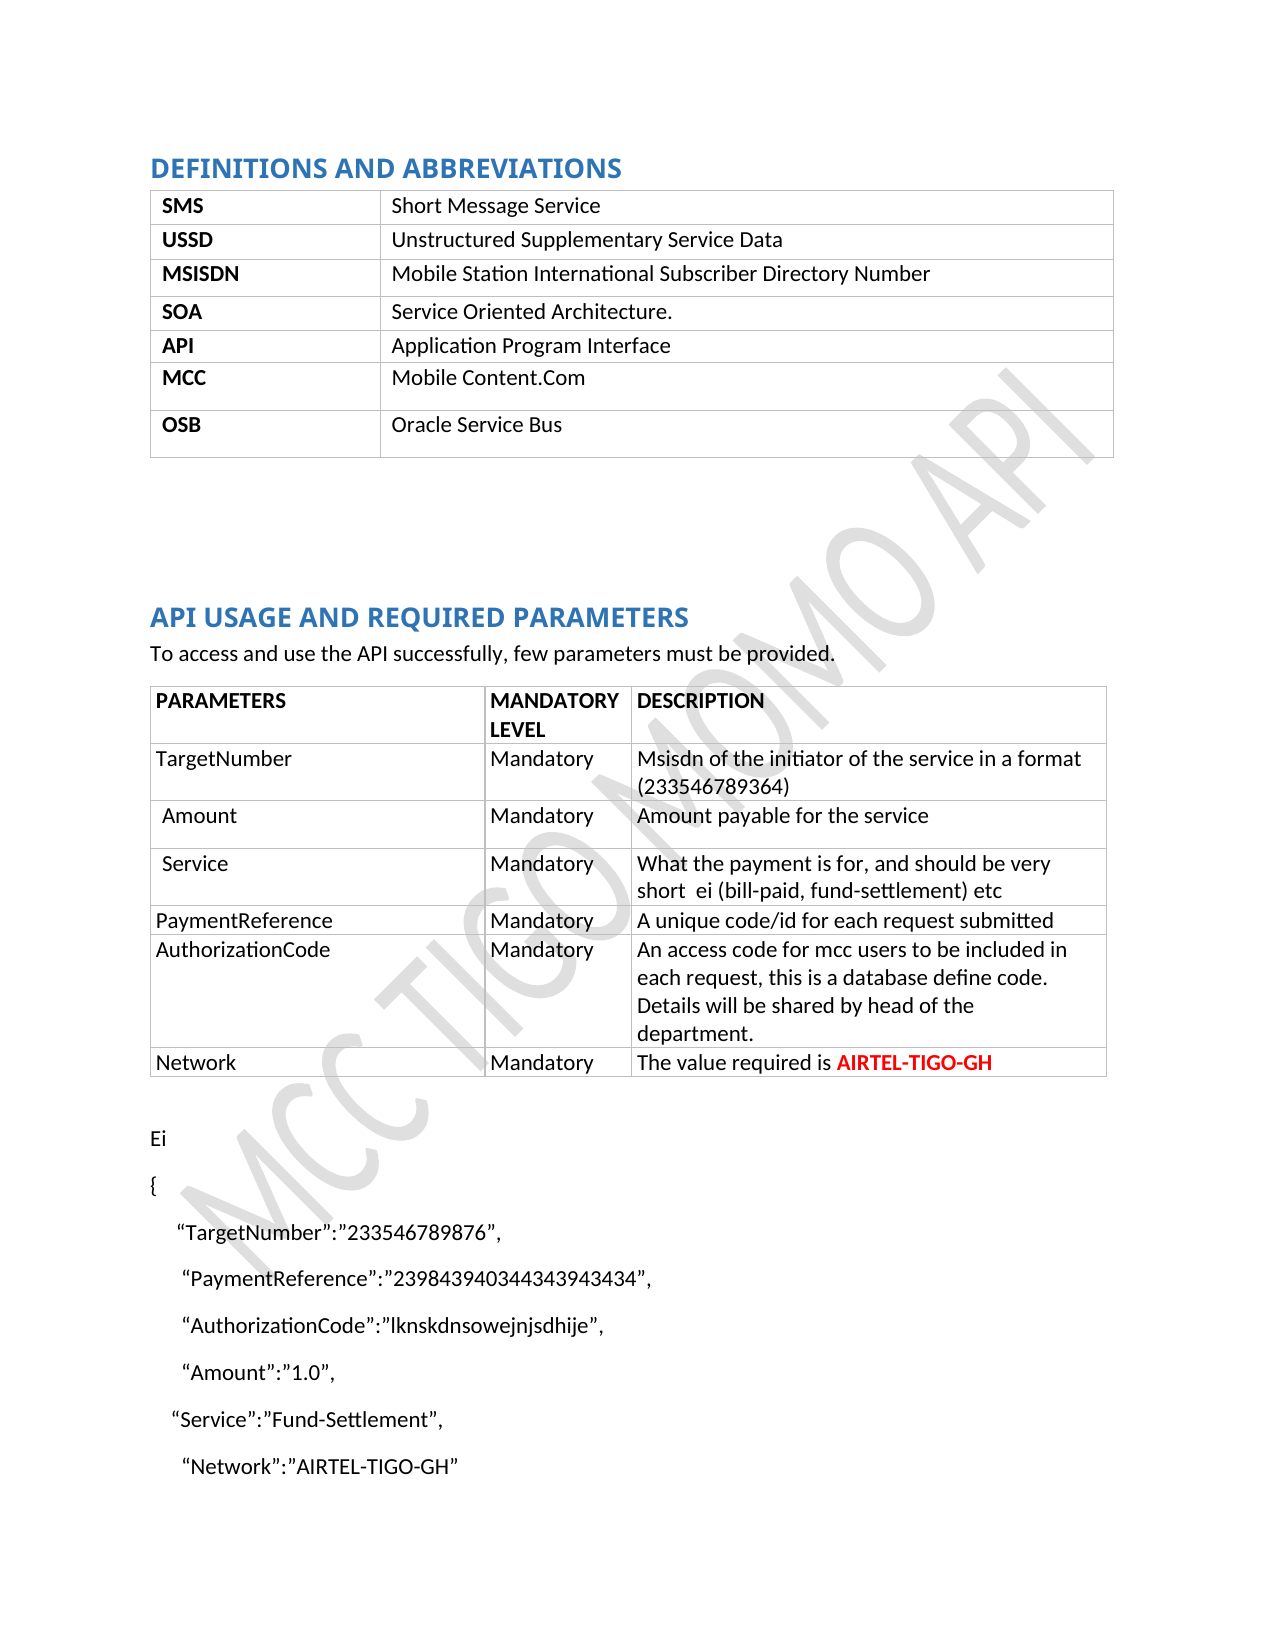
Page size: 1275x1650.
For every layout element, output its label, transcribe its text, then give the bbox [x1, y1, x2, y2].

table_cell Mandatory [486, 744, 631, 800]
table_cell API [151, 331, 380, 362]
table_cell Application Program Interface [381, 331, 1113, 362]
text { [150, 1171, 1125, 1199]
table_cell An access code for mcc users to be included in each request, this is a database define code. Details will be shared by head of the department. [632, 935, 1106, 1047]
table_header PARAMETERS [151, 687, 484, 743]
text “TargetNumber”:”233546789876”, [150, 1218, 1125, 1246]
table_cell MCC [151, 363, 380, 409]
subtitle API USAGE AND REQUIRED PARAMETERS [150, 599, 1125, 636]
table_cell The value required is AIRTEL-TIGO-GH [632, 1048, 1106, 1076]
table_cell Network [151, 1048, 484, 1076]
subtitle DEFINITIONS AND ABBREVIATIONS [150, 150, 1125, 187]
table_cell MSISDN [151, 260, 380, 296]
table_cell Mobile Station International Subscriber Directory Number [381, 260, 1113, 296]
text “PaymentReference”:”239843940344343943434”, [150, 1264, 1125, 1292]
table_cell A unique code/id for each request submitted [632, 906, 1106, 934]
table_cell TargetNumber [151, 744, 484, 800]
table_cell PaymentReference [151, 906, 484, 934]
table_cell Amount [151, 801, 484, 848]
text “Network”:”AIRTEL-TIGO-GH” [150, 1452, 1125, 1480]
table_cell What the payment is for, and should be very short ei (bill-paid, fund-settlement) etc [632, 849, 1106, 905]
table_cell OSB [151, 411, 380, 457]
table_cell SOA [151, 297, 380, 330]
text “AuthorizationCode”:”lknskdnsowejnjsdhije”, [150, 1311, 1125, 1339]
table_cell Mandatory [486, 1048, 631, 1076]
table_cell Service Oriented Architecture. [381, 297, 1113, 330]
table_cell Mandatory [486, 935, 631, 1047]
table_header DESCRIPTION [632, 687, 1106, 743]
text “Service”:”Fund-Settlement”, [150, 1405, 1125, 1433]
table_cell USSD [151, 225, 380, 258]
text Ei [150, 1124, 1125, 1152]
table_cell Amount payable for the service [632, 801, 1106, 848]
table_header MANDATORY LEVEL [486, 687, 631, 743]
table_cell Unstructured Supplementary Service Data [381, 225, 1113, 258]
table_cell Mobile Content.Com [381, 363, 1113, 409]
text To access and use the API successfully, few parameters must be provided. [150, 639, 1125, 667]
table_cell Msisdn of the initiator of the service in a format (233546789364) [632, 744, 1106, 800]
table_cell Mandatory [486, 906, 631, 934]
table_cell Mandatory [486, 849, 631, 905]
text “Amount”:”1.0”, [150, 1358, 1125, 1386]
table_cell AuthorizationCode [151, 935, 484, 1047]
table_header Short Message Service [381, 191, 1113, 224]
table_header SMS [151, 191, 380, 224]
table_cell Service [151, 849, 484, 905]
table_cell Oracle Service Bus [381, 411, 1113, 457]
table_cell Mandatory [486, 801, 631, 848]
